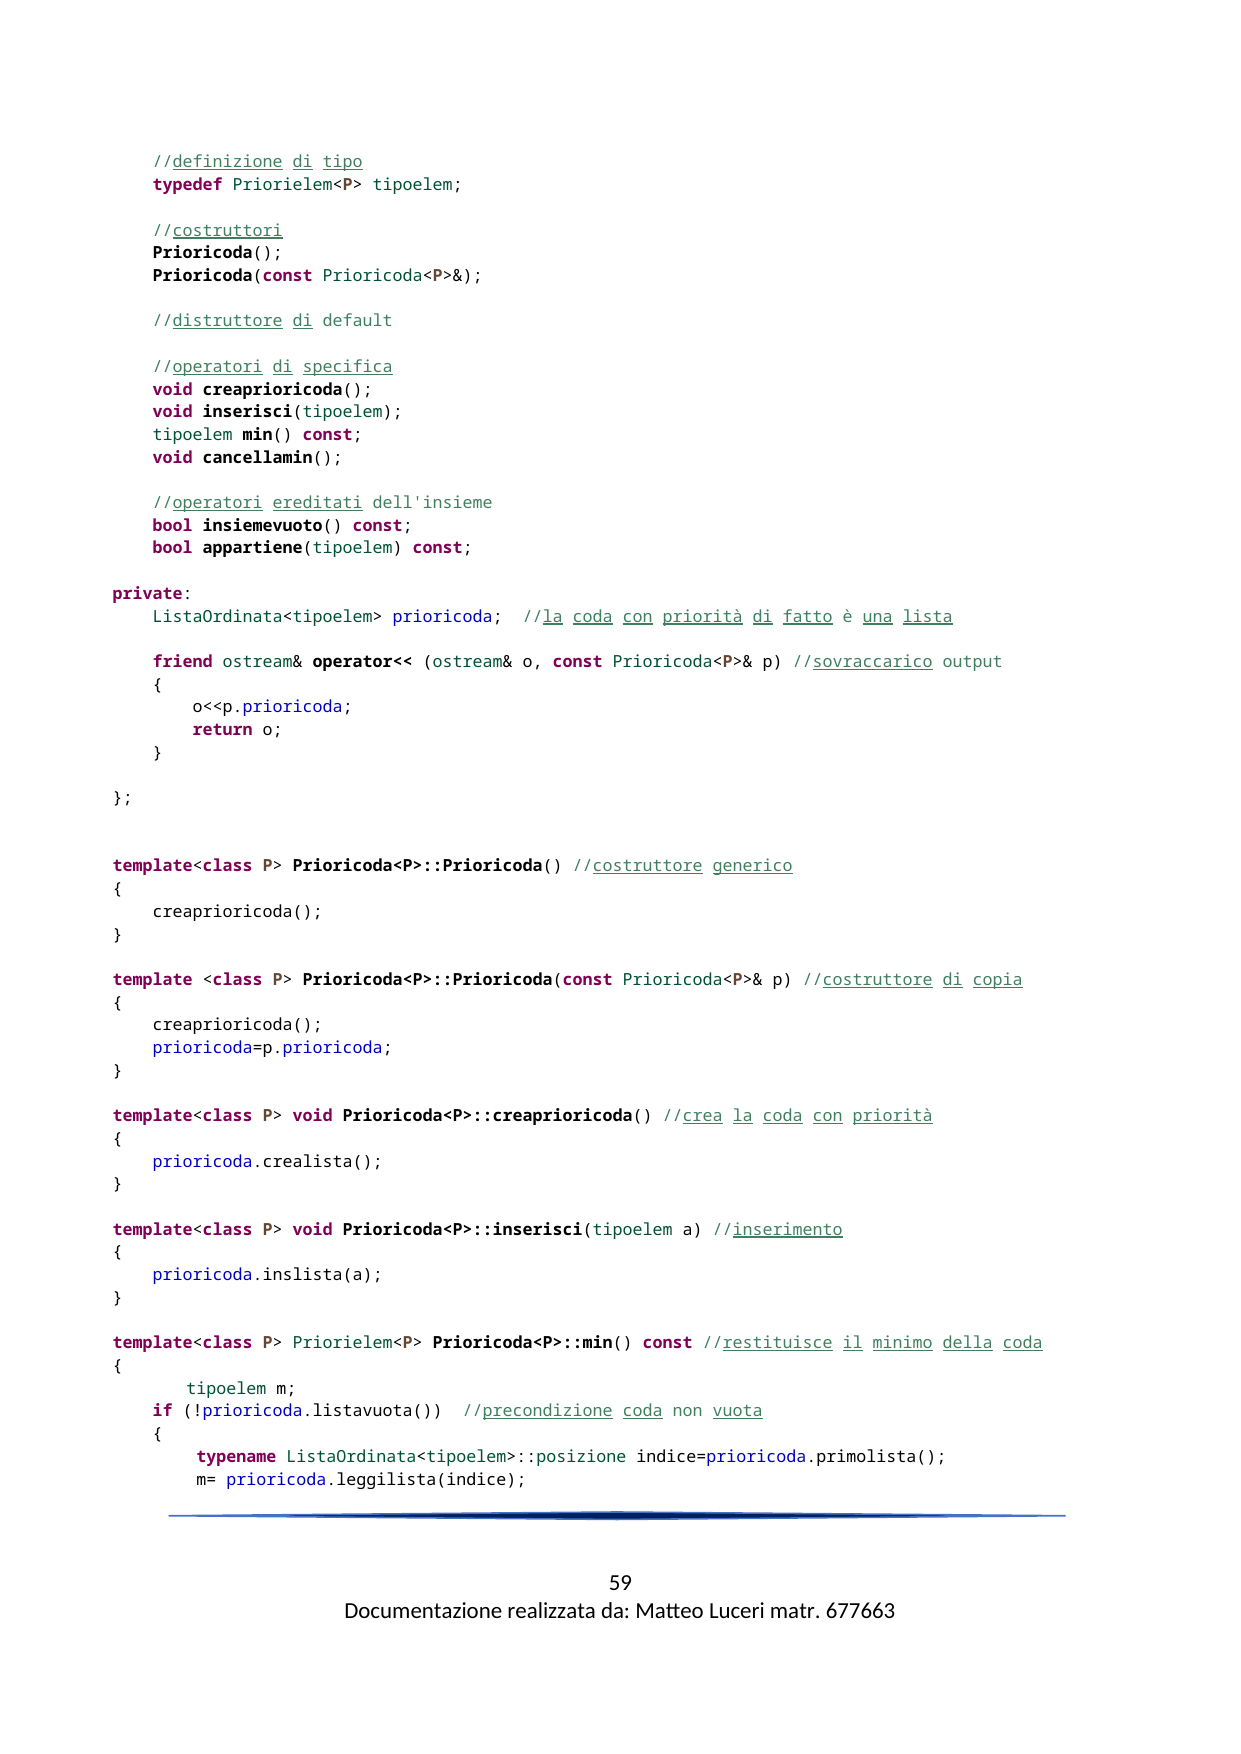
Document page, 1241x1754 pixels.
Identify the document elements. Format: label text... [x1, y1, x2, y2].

text { [112, 1126, 1128, 1149]
text //costruttori [112, 218, 1128, 241]
text }; [112, 786, 1128, 808]
text o<<p.prioricoda; [112, 695, 1128, 718]
text } [112, 1172, 1128, 1194]
text return o; [112, 718, 1128, 740]
text template<class P> Prioricoda<P>::Prioricoda() //costruttore generico [112, 854, 1128, 877]
text ListaOrdinata<tipoelem> prioricoda; //la coda con priorità di fatto è una lista [112, 604, 1128, 627]
text bool insiemevuoto() const; [112, 513, 1128, 536]
text { [112, 1422, 1128, 1444]
text } [112, 740, 1128, 763]
text template<class P> Priorielem<P> Prioricoda<P>::min() const //restituisce il minimo della coda [112, 1331, 1128, 1353]
text void cancellamin(); [112, 445, 1128, 468]
text Prioricoda(const Prioricoda<P>&); [112, 263, 1128, 286]
text //definizione di tipo [112, 150, 1128, 173]
text { [112, 1353, 1128, 1376]
text prioricoda.inslista(a); [112, 1263, 1128, 1285]
text { [112, 1240, 1128, 1263]
text void inserisci(tipoelem); [112, 400, 1128, 422]
text template<class P> void Prioricoda<P>::creaprioricoda() //crea la coda con priorità [112, 1104, 1128, 1126]
text creaprioricoda(); [112, 1013, 1128, 1036]
text void creaprioricoda(); [112, 377, 1128, 400]
text { [112, 990, 1128, 1013]
text { [112, 672, 1128, 695]
text creaprioricoda(); [112, 899, 1128, 922]
text } [112, 1058, 1128, 1081]
text private: [112, 581, 1128, 604]
text prioricoda=p.prioricoda; [112, 1036, 1128, 1058]
text //operatori ereditati dell'insieme [112, 491, 1128, 513]
text } [112, 1285, 1128, 1308]
text template <class P> Prioricoda<P>::Prioricoda(const Prioricoda<P>& p) //costruttore di copia [112, 967, 1128, 990]
text bool appartiene(tipoelem) const; [112, 536, 1128, 559]
text { [112, 877, 1128, 899]
text } [112, 922, 1128, 945]
text prioricoda.crealista(); [112, 1149, 1128, 1172]
text m= prioricoda.leggilista(indice); [112, 1467, 1128, 1490]
text //distruttore di default [112, 309, 1128, 332]
text tipoelem m; [112, 1376, 1128, 1399]
text Prioricoda(); [112, 241, 1128, 263]
text typename ListaOrdinata<tipoelem>::posizione indice=prioricoda.primolista(); [112, 1444, 1128, 1467]
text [112, 1399, 1128, 1422]
text tipoelem min() const; [112, 422, 1128, 445]
text template<class P> void Prioricoda<P>::inserisci(tipoelem a) //inserimento [112, 1217, 1128, 1240]
text typedef Priorielem<P> tipoelem; [112, 173, 1128, 195]
text friend ostream& operator<< (ostream& o, const Prioricoda<P>& p) //sovraccarico output [112, 649, 1128, 672]
text //operatori di specifica [112, 354, 1128, 377]
